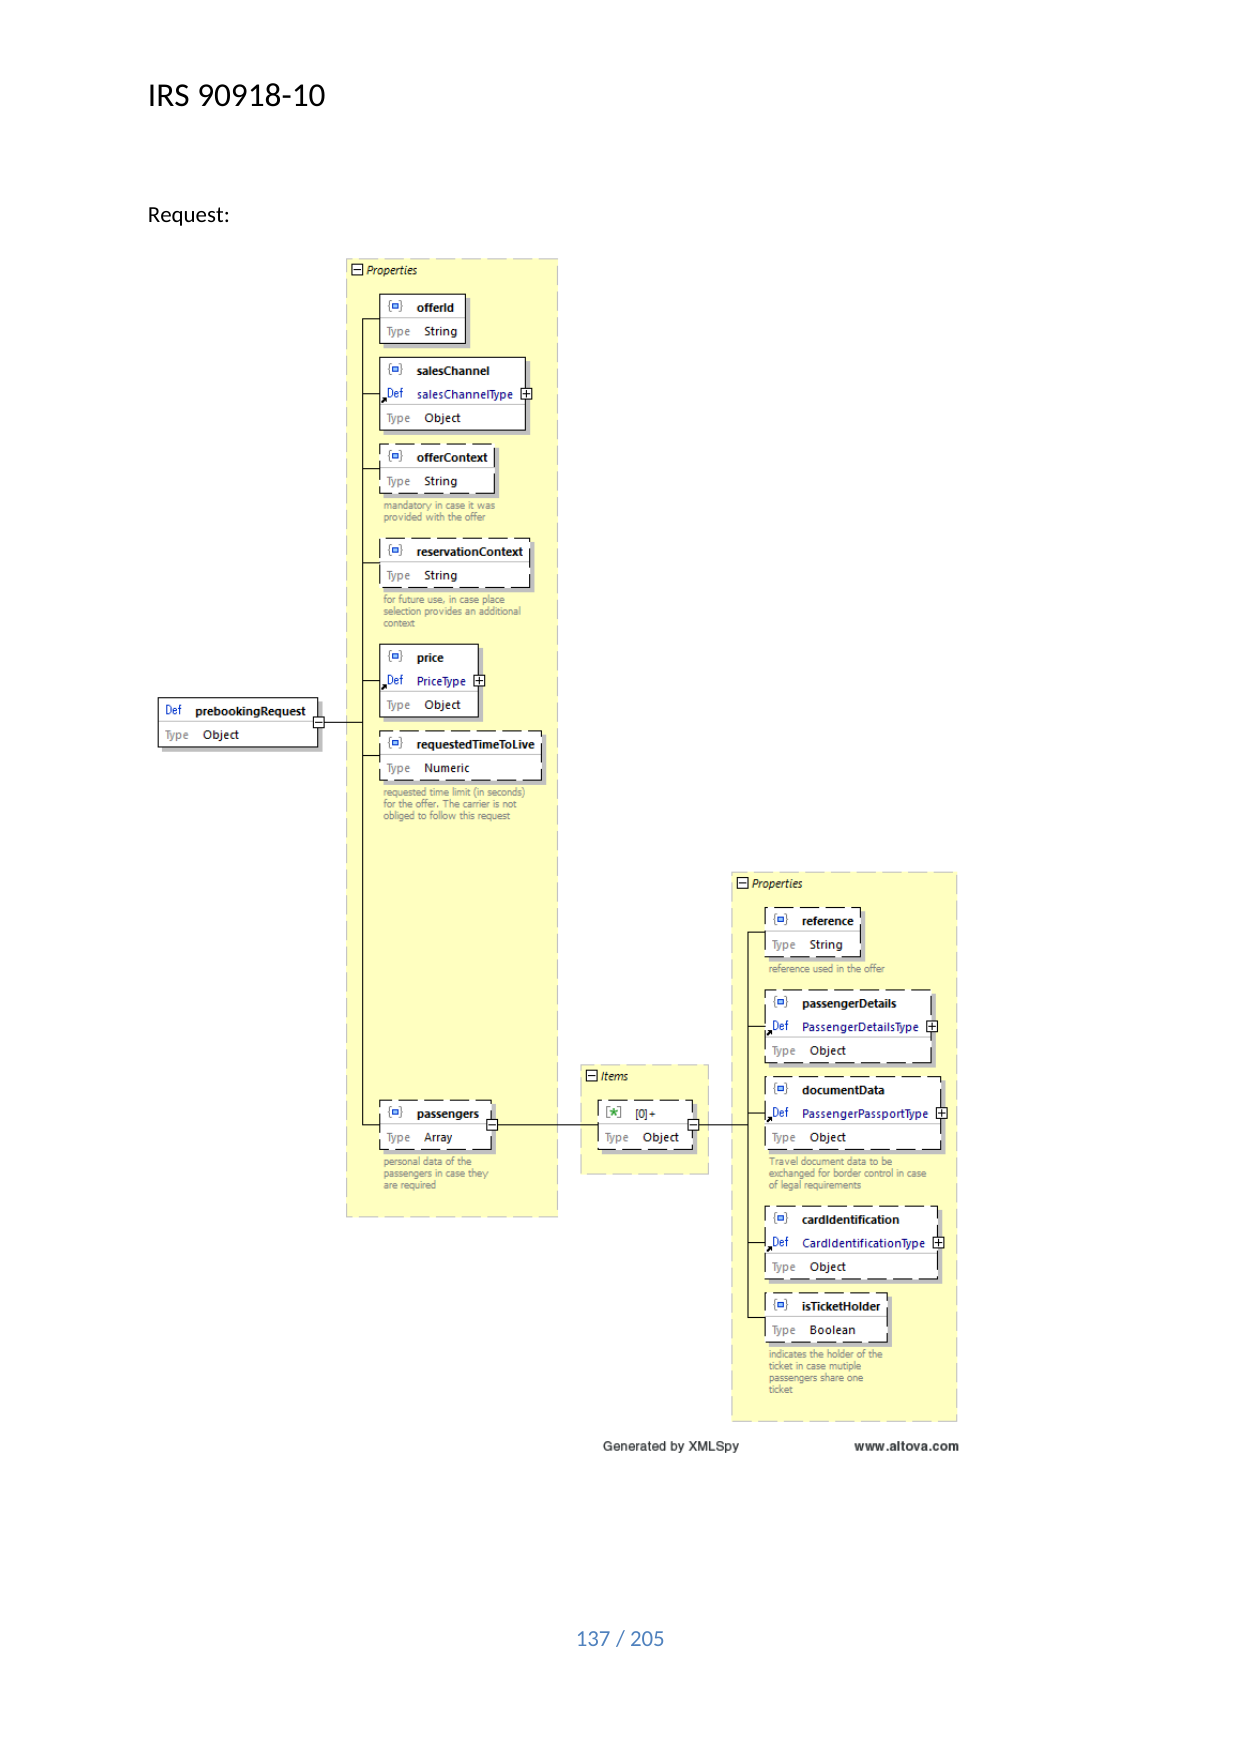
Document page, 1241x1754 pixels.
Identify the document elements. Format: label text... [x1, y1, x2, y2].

text Request: [148, 201, 1093, 229]
picture [147, 253, 968, 1454]
